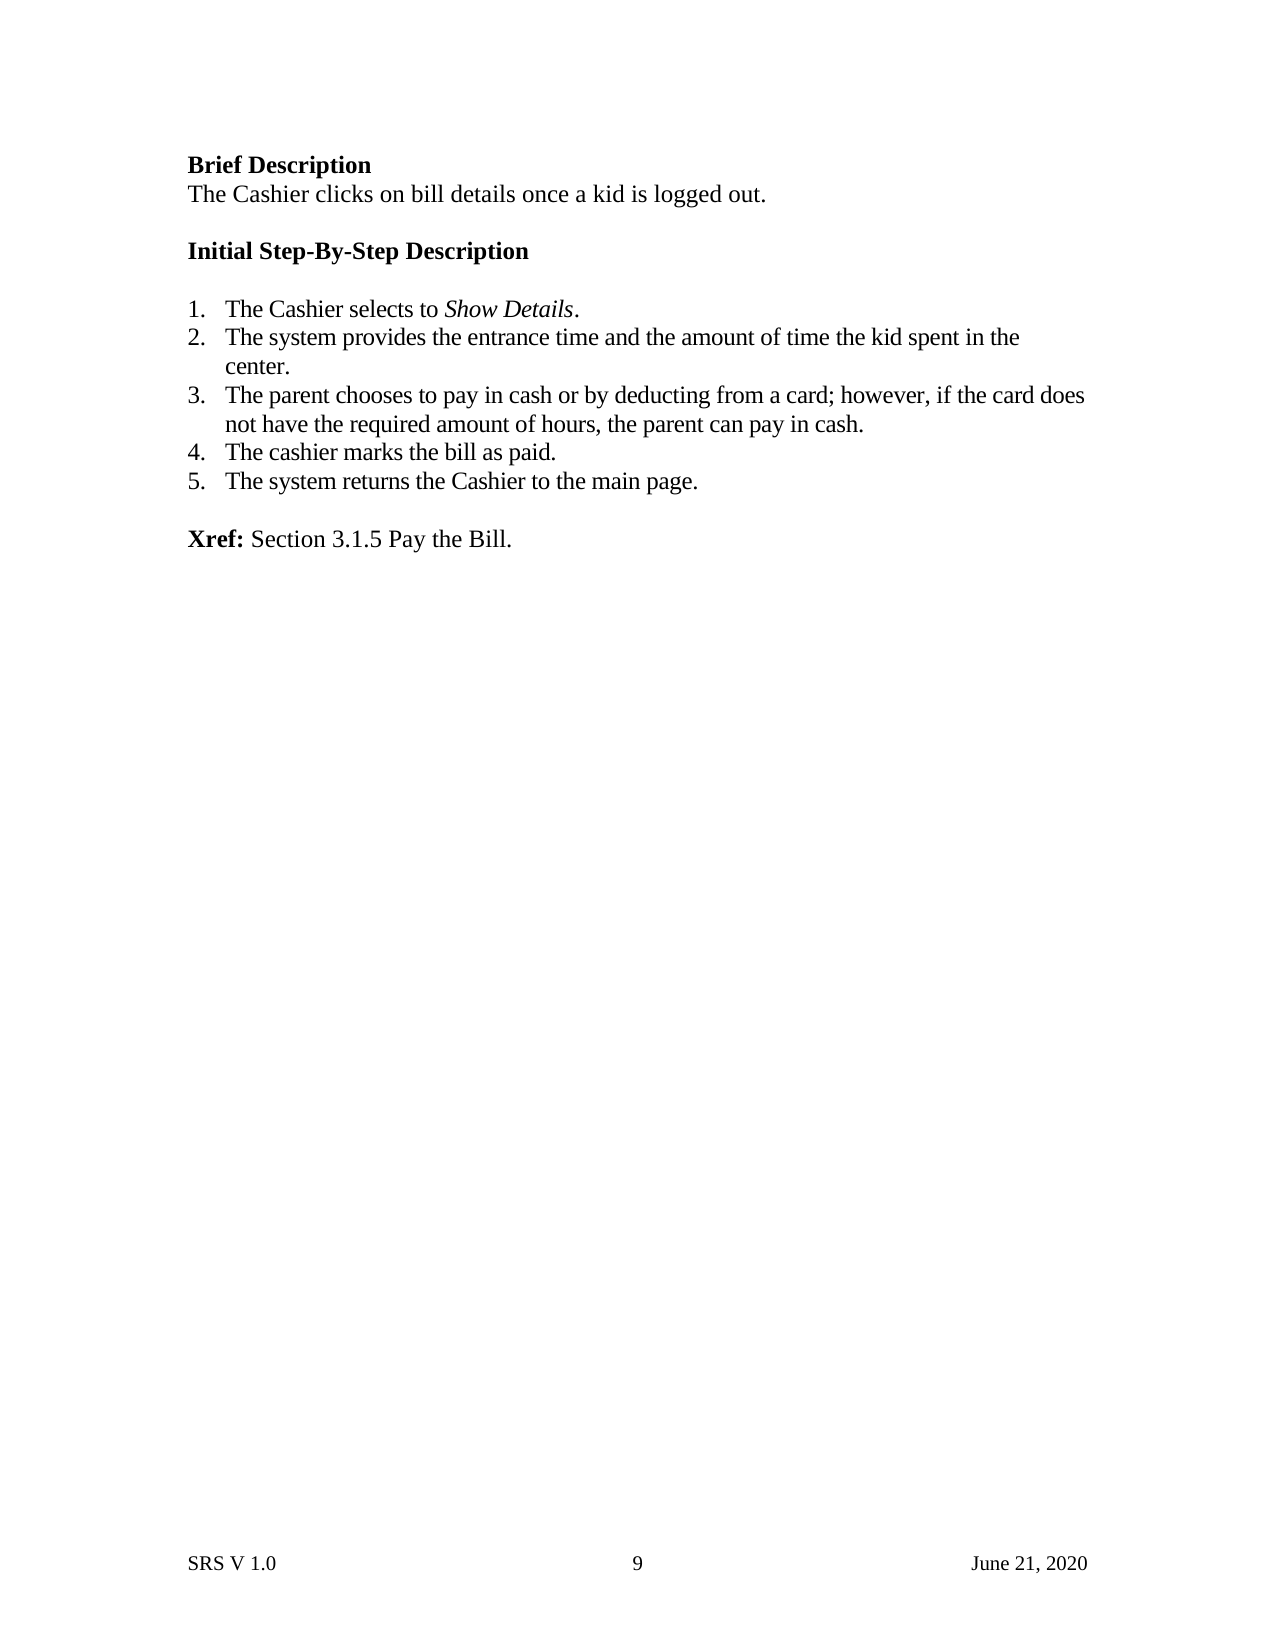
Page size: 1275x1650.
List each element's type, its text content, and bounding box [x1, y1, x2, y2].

list The Cashier selects to Show Details. [187, 294, 1087, 322]
list The system returns the Cashier to the main page. [187, 466, 1087, 495]
text Xref: Section 3.1.5 Pay the Bill. [187, 524, 1087, 552]
list The cashier marks the bill as paid. [187, 437, 1087, 466]
list The system provides the entrance time and the amount of time the kid spent in the center. [187, 322, 1087, 380]
text Brief Description [187, 150, 1087, 179]
list The parent chooses to pay in cash or by deducting from a card; however, if the card does not have the required amount of hours, the parent can pay in cash. [187, 380, 1087, 437]
text The Cashier clicks on bill details once a kid is logged out. [187, 179, 1087, 207]
text Initial Step-By-Step Description [187, 236, 1087, 265]
